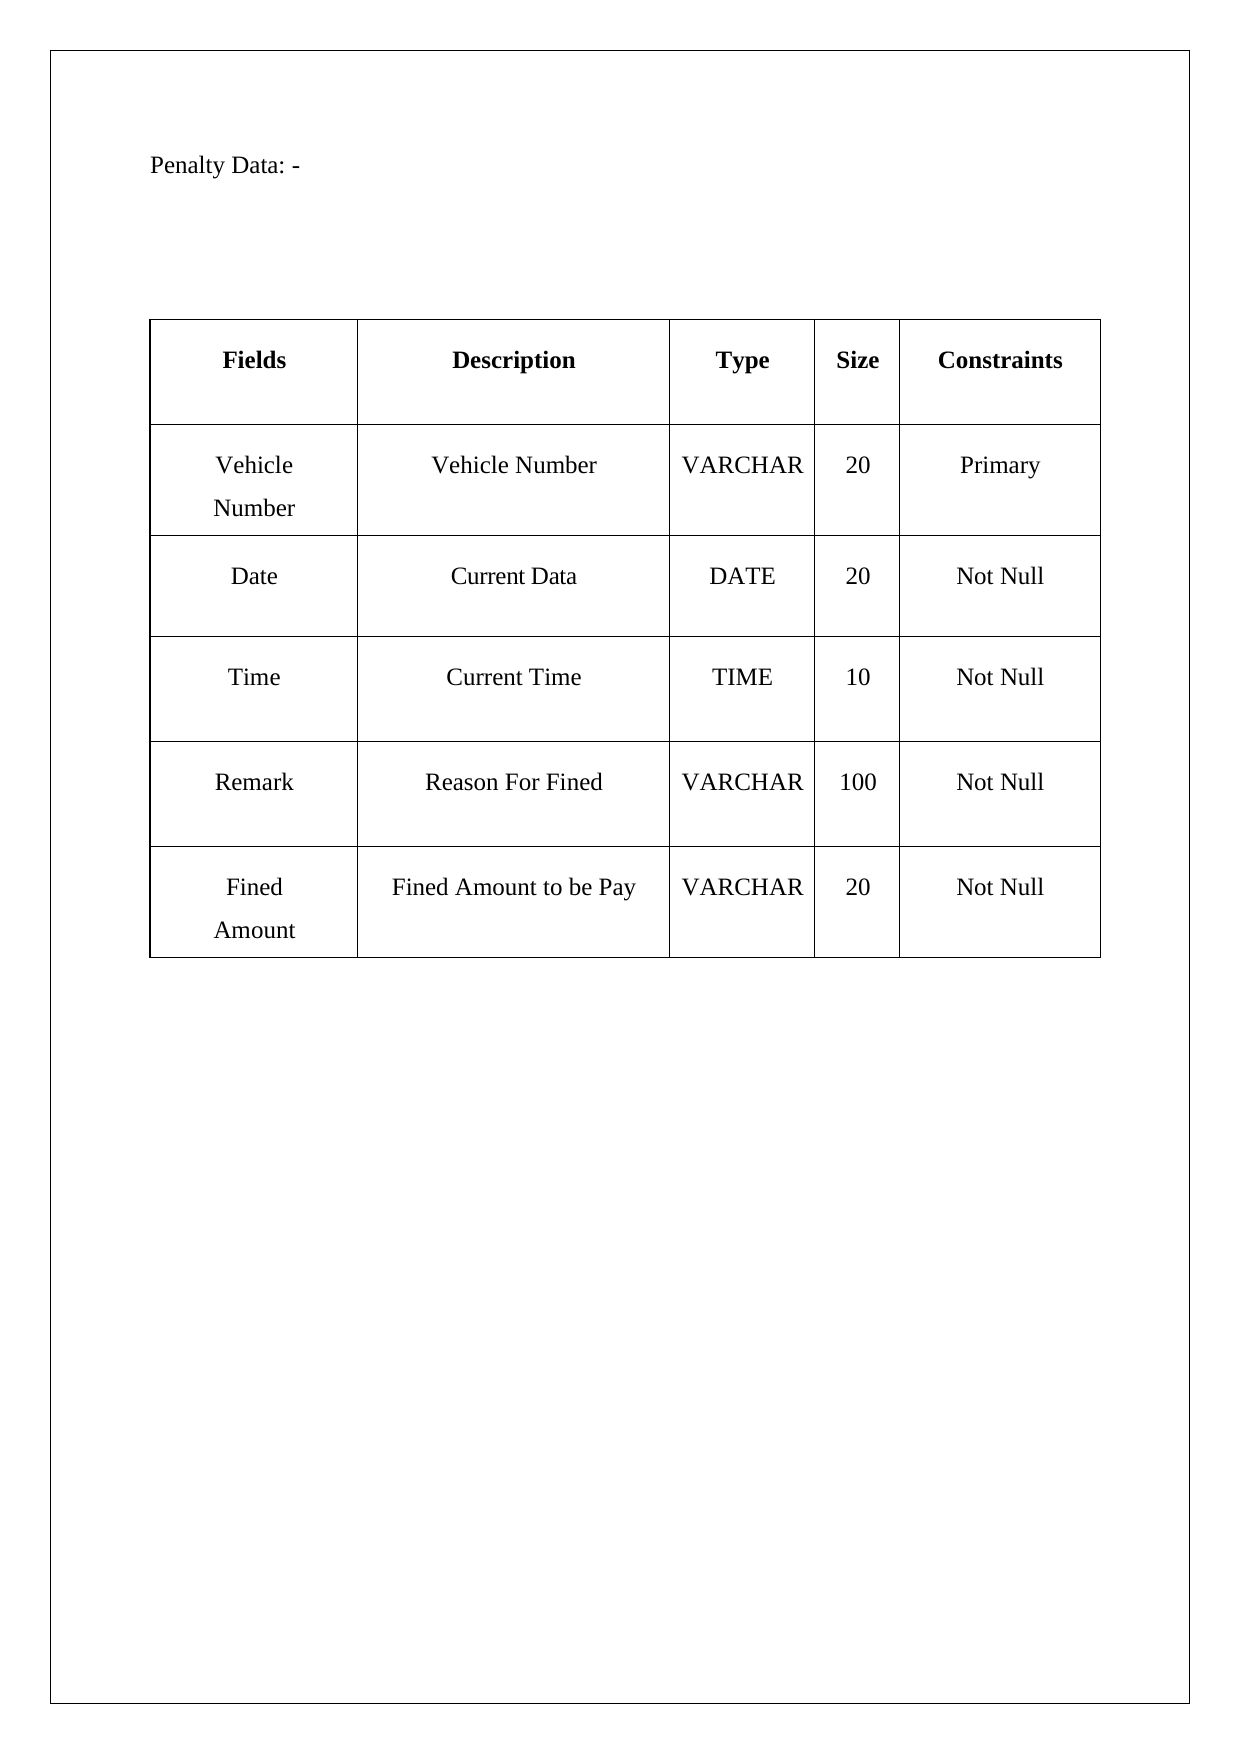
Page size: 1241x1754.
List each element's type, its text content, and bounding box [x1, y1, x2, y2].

table_cell Time [151, 637, 357, 741]
table_cell Not Null [900, 637, 1100, 741]
table_cell Primary [900, 425, 1100, 535]
table_cell TIME [670, 637, 814, 741]
table_cell Date [151, 536, 357, 636]
table_cell Fined Amount to be Pay [358, 847, 669, 957]
table_cell Remark [151, 742, 357, 846]
table_cell 20 [815, 847, 899, 957]
text Penalty Data: - [150, 150, 1090, 179]
table_header Description [358, 320, 669, 424]
table_cell Not Null [900, 847, 1100, 957]
table_header Constraints [900, 320, 1100, 424]
table_header Fields [151, 320, 357, 424]
table_cell VARCHAR [670, 425, 814, 535]
table_cell DATE [670, 536, 814, 636]
table_cell Not Null [900, 742, 1100, 846]
table_cell VARCHAR [670, 742, 814, 846]
table_cell Vehicle Number [151, 425, 357, 535]
table_cell Current Data [358, 536, 669, 636]
table_cell 10 [815, 637, 899, 741]
table_cell VARCHAR [670, 847, 814, 957]
table_cell 100 [815, 742, 899, 846]
table_header Type [670, 320, 814, 424]
table_header Size [815, 320, 899, 424]
table_cell Vehicle Number [358, 425, 669, 535]
table_cell 20 [815, 425, 899, 535]
table_cell Reason For Fined [358, 742, 669, 846]
table_cell Current Time [358, 637, 669, 741]
table_cell Fined Amount [151, 847, 357, 957]
table_cell 20 [815, 536, 899, 636]
table_cell Not Null [900, 536, 1100, 636]
